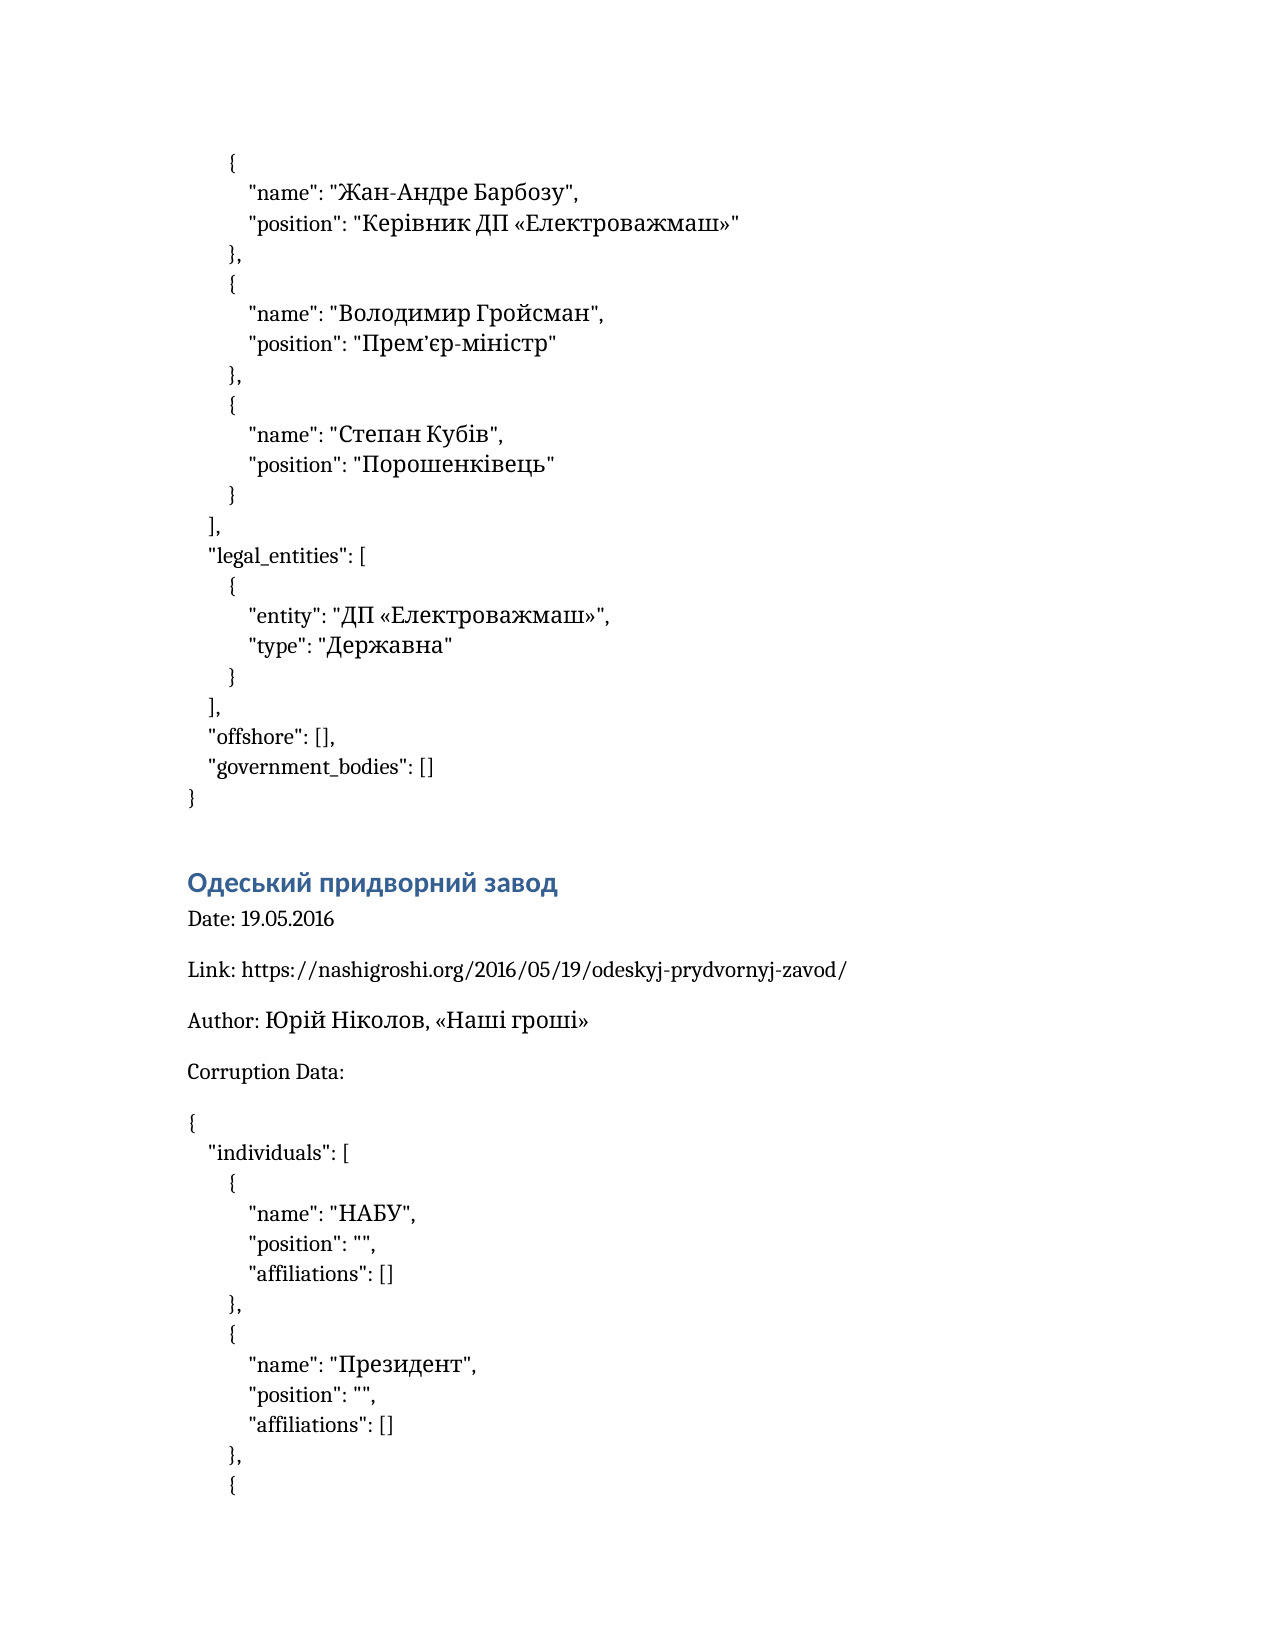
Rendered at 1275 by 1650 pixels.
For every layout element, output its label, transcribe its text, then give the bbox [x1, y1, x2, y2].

text Author: Юрій Ніколов, «Наші гроші» [187, 1008, 1087, 1034]
text Date: 19.05.2016 [187, 906, 1087, 932]
text Link: https://nashigroshi.org/2016/05/19/odeskyj-prydvornyj-zavod/ [187, 957, 1087, 983]
text Corruption Data: [187, 1059, 1087, 1085]
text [187, 150, 1087, 811]
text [187, 1110, 1087, 1498]
subtitle Одеський придворний завод [187, 864, 1087, 900]
